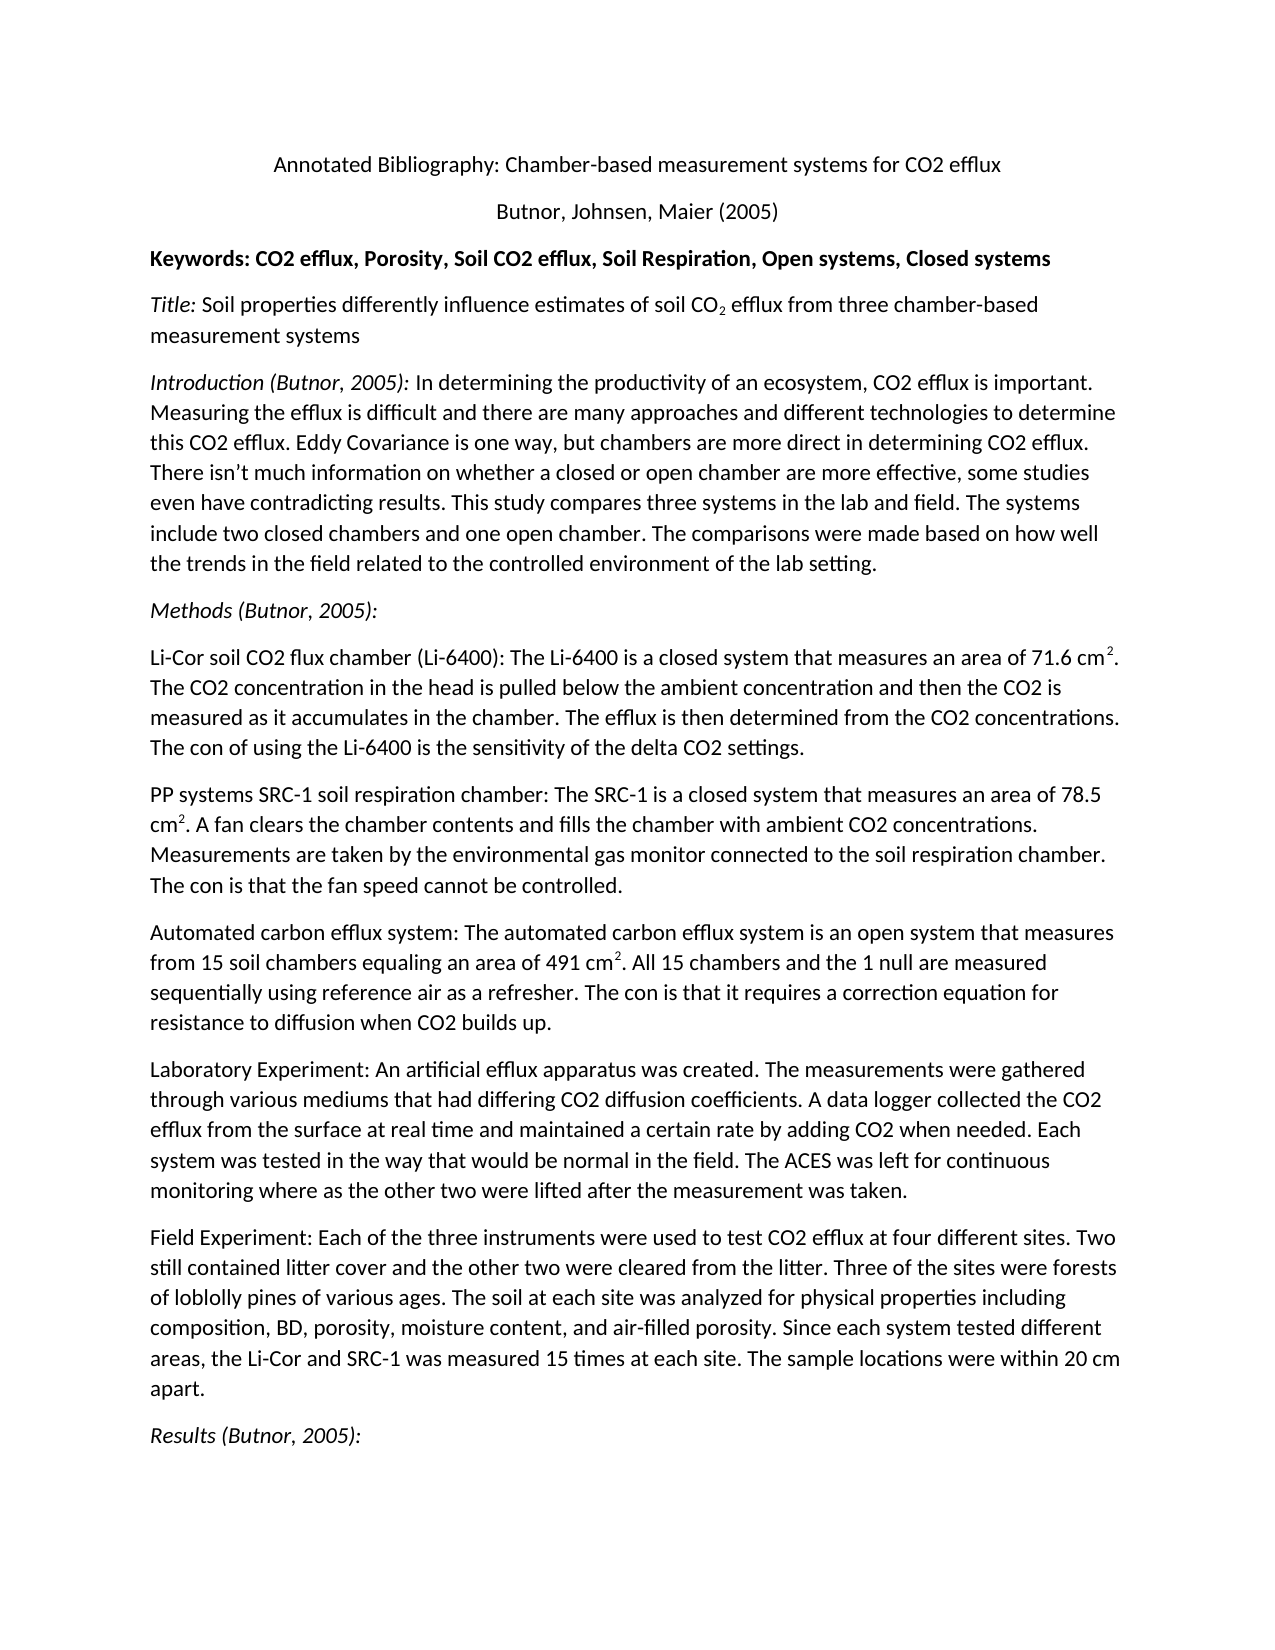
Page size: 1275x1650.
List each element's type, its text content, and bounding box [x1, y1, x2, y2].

text Introduction (Butnor, 2005): In determining the productivity of an ecosystem, CO2 efflux is important. Measuring the efflux is difficult and there are many approaches and different technologies to determine this CO2 efflux. Eddy Covariance is one way, but chambers are more direct in determining CO2 efflux. There isn’t much information on whether a closed or open chamber are more effective, some studies even have contradicting results. This study compares three systems in the lab and field. The systems include two closed chambers and one open chamber. The comparisons were made based on how well the trends in the field related to the controlled environment of the lab setting. [150, 368, 1125, 577]
text Butnor, Johnsen, Maier (2005) [150, 197, 1125, 225]
text Field Experiment: Each of the three instruments were used to test CO2 efflux at four different sites. Two still contained litter cover and the other two were cleared from the litter. Three of the sites were forests of loblolly pines of various ages. The soil at each site was analyzed for physical properties including composition, BD, porosity, moisture content, and air-filled porosity. Since each system tested different areas, the Li-Cor and SRC-1 was measured 15 times at each site. The sample locations were within 20 cm apart. [150, 1223, 1125, 1402]
text Laboratory Experiment: An artificial efflux apparatus was created. The measurements were gathered through various mediums that had differing CO2 diffusion coefficients. A data logger collected the CO2 efflux from the surface at real time and maintained a certain rate by adding CO2 when needed. Each system was tested in the way that would be normal in the field. The ACES was left for continuous monitoring where as the other two were lifted after the measurement was taken. [150, 1055, 1125, 1204]
text Results (Butnor, 2005): [150, 1421, 1125, 1449]
text PP systems SRC-1 soil respiration chamber: The SRC-1 is a closed system that measures an area of 78.5 cm2. A fan clears the chamber contents and fills the chamber with ambient CO2 concentrations. Measurements are taken by the environmental gas monitor connected to the soil respiration chamber. The con is that the fan speed cannot be controlled. [150, 780, 1125, 899]
text Annotated Bibliography: Chamber-based measurement systems for CO2 efflux [150, 150, 1125, 178]
text Methods (Butnor, 2005): [150, 596, 1125, 624]
text Keywords: CO2 efflux, Porosity, Soil CO2 efflux, Soil Respiration, Open systems, Closed systems [150, 244, 1125, 272]
text Li-Cor soil CO2 flux chamber (Li-6400): The Li-6400 is a closed system that measures an area of 71.6 cm2. The CO2 concentration in the head is pulled below the ambient concentration and then the CO2 is measured as it accumulates in the chamber. The efflux is then determined from the CO2 concentrations. The con of using the Li-6400 is the sensitivity of the delta CO2 settings. [150, 643, 1125, 761]
text Automated carbon efflux system: The automated carbon efflux system is an open system that measures from 15 soil chambers equaling an area of 491 cm2. All 15 chambers and the 1 null are measured sequentially using reference air as a refresher. The con is that it requires a correction equation for resistance to diffusion when CO2 builds up. [150, 918, 1125, 1036]
text Title: Soil properties differently influence estimates of soil CO2 efflux from three chamber-based measurement systems [150, 291, 1125, 349]
